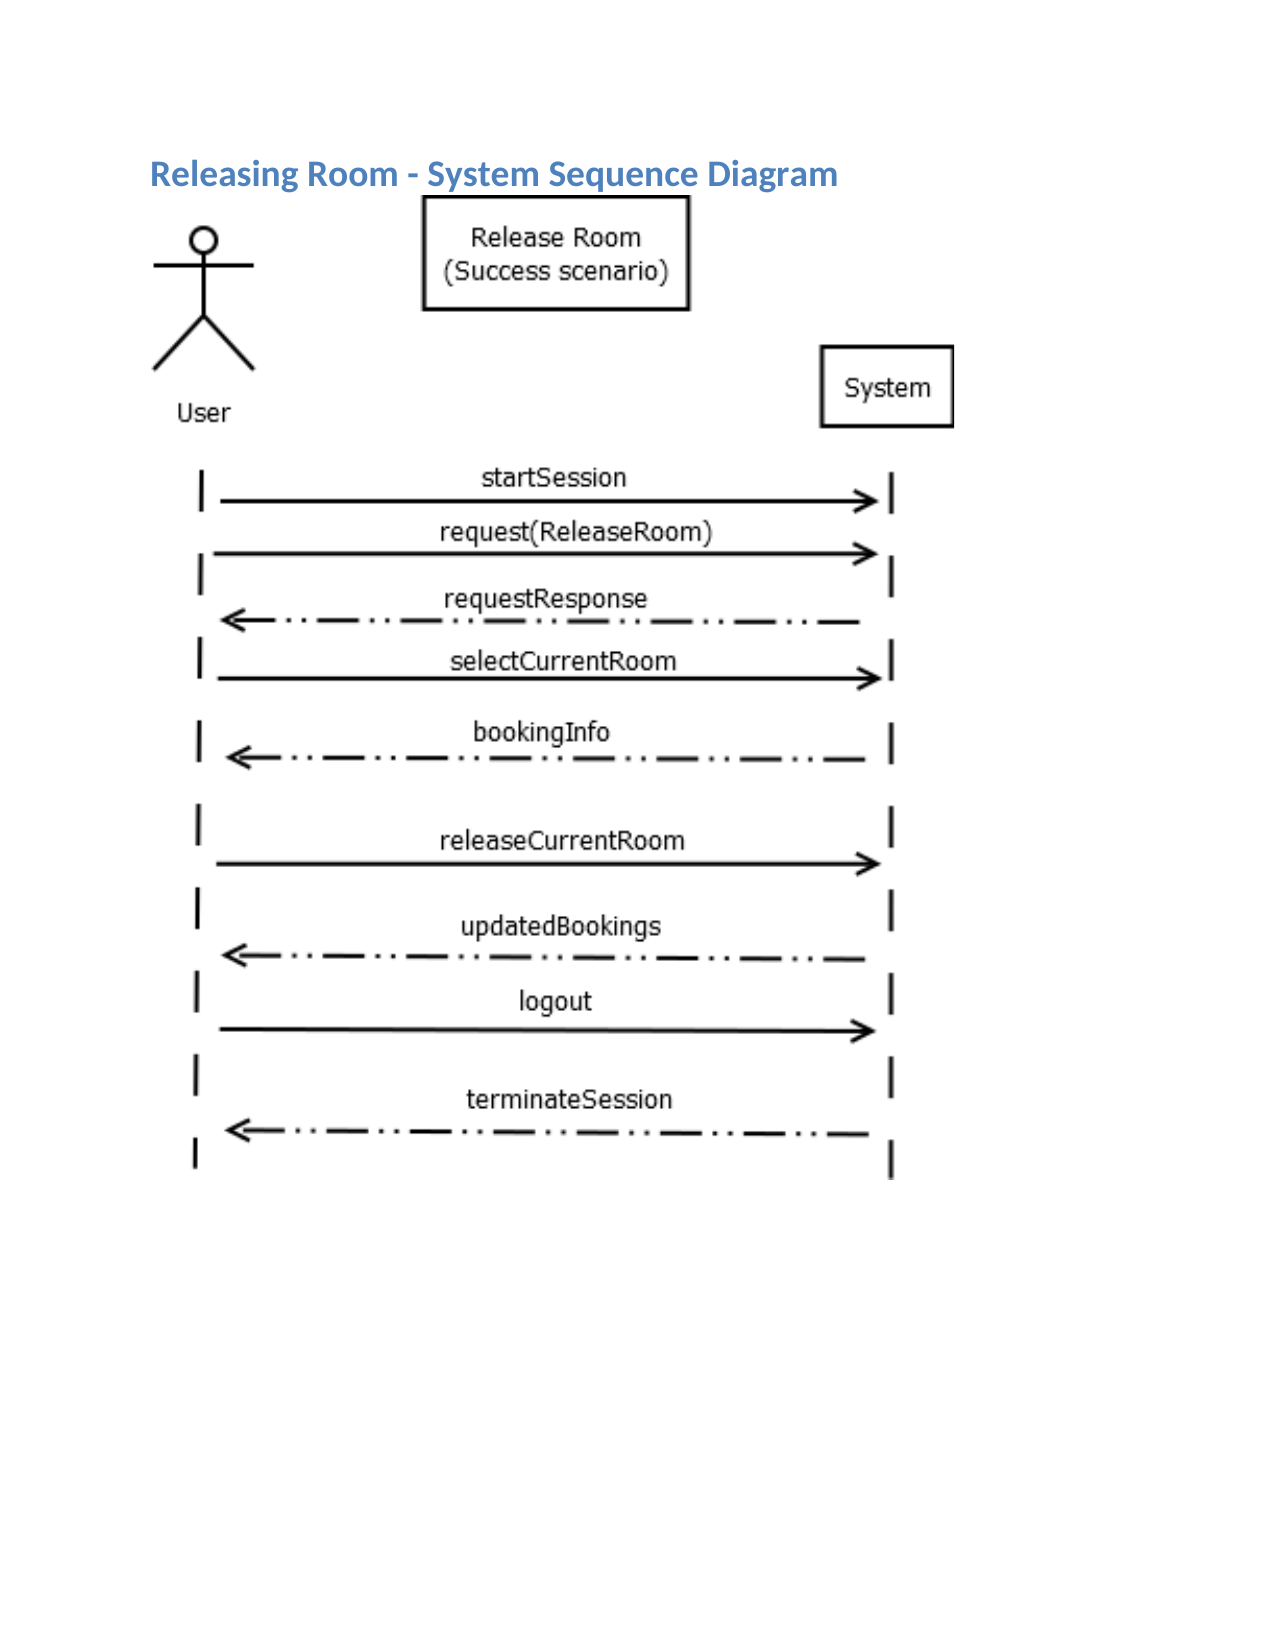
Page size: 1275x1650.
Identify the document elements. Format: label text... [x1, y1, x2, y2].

picture [150, 195, 955, 1180]
subtitle Releasing Room - System Sequence Diagram [150, 150, 1125, 196]
